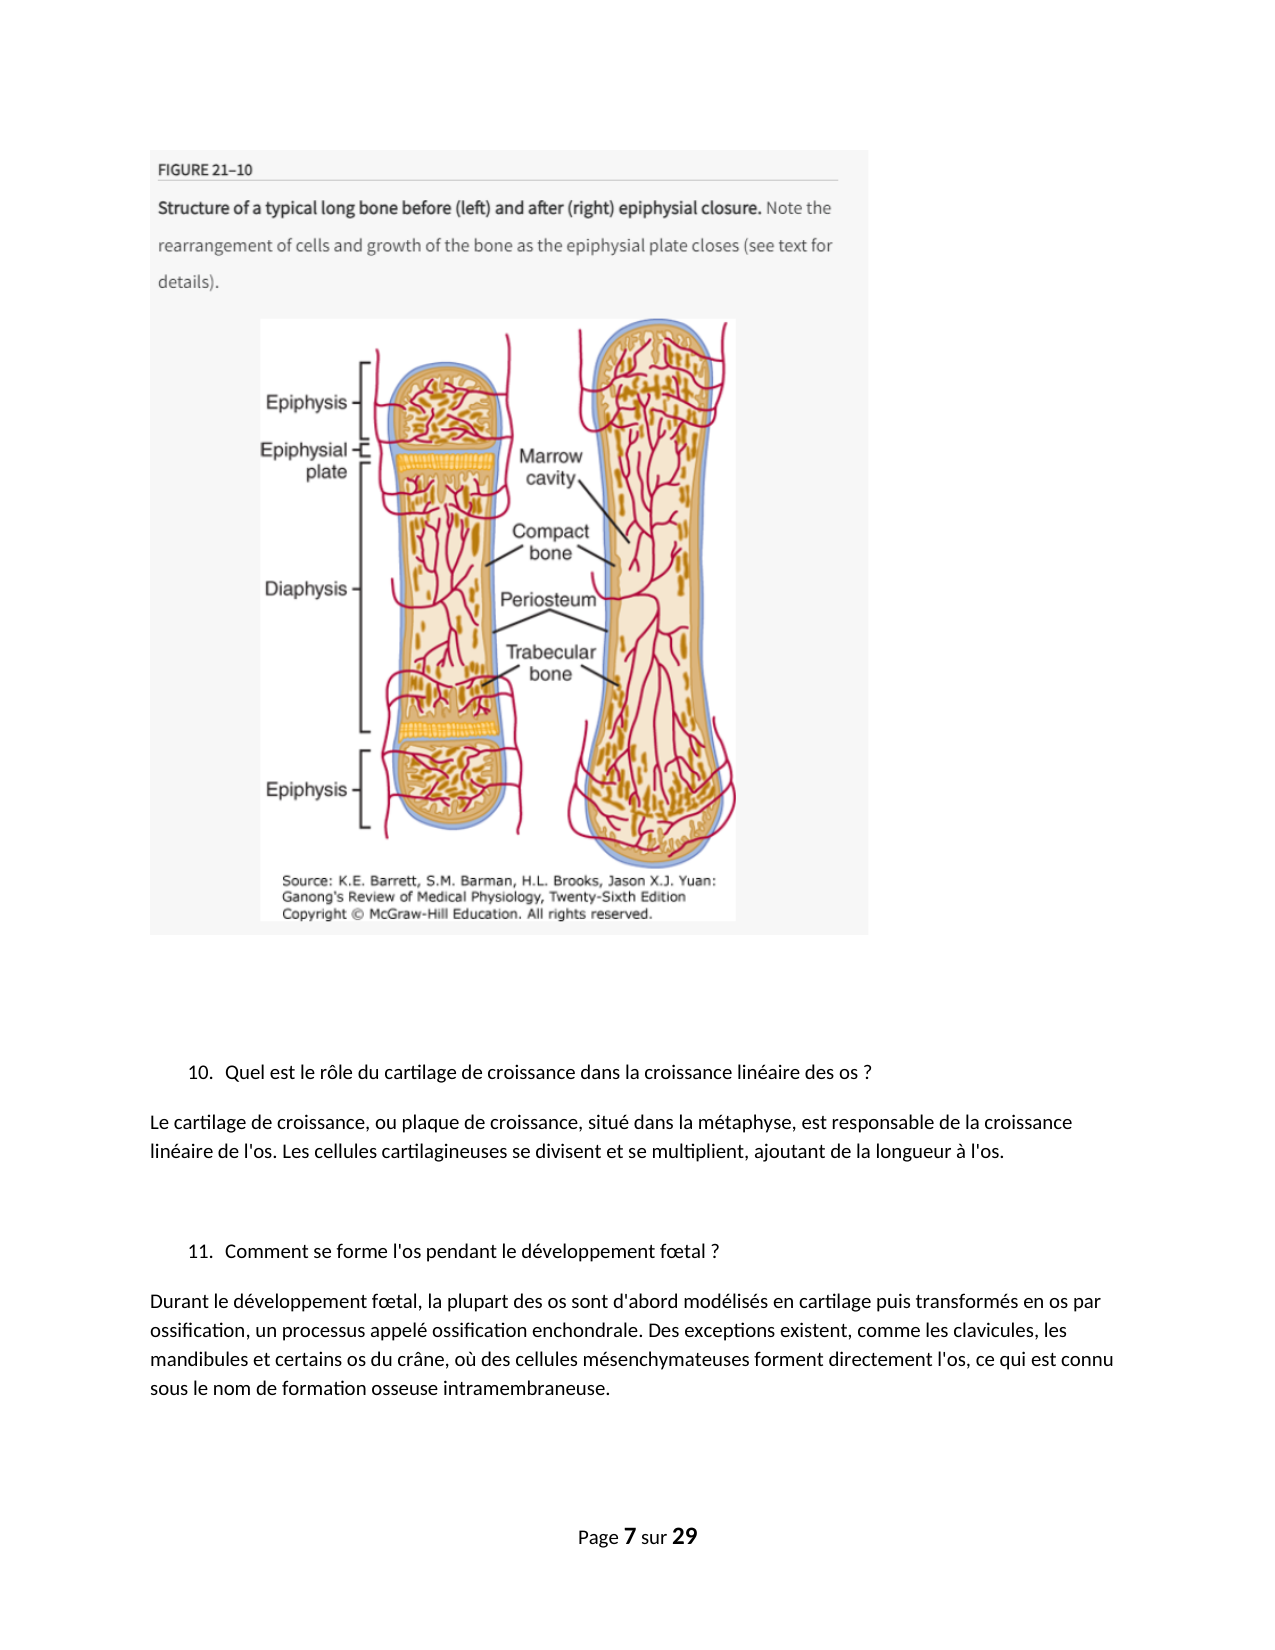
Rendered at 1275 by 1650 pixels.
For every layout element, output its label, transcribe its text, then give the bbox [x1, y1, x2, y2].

list Quel est le rôle du cartilage de croissance dans la croissance linéaire des os ? [187, 1059, 1125, 1084]
list Comment se forme l'os pendant le développement fœtal ? [187, 1238, 1125, 1263]
picture [150, 150, 869, 935]
text Durant le développement fœtal, la plupart des os sont d'abord modélisés en cartilage puis transformés en os par ossification, un processus appelé ossification enchondrale. Des exceptions existent, comme les clavicules, les mandibules et certains os du crâne, où des cellules mésenchymateuses forment directement l'os, ce qui est connu sous le nom de formation osseuse intramembraneuse. [150, 1288, 1125, 1401]
text Le cartilage de croissance, ou plaque de croissance, situé dans la métaphyse, est responsable de la croissance linéaire de l'os. Les cellules cartilagineuses se divisent et se multiplient, ajoutant de la longueur à l'os. [150, 1109, 1125, 1163]
